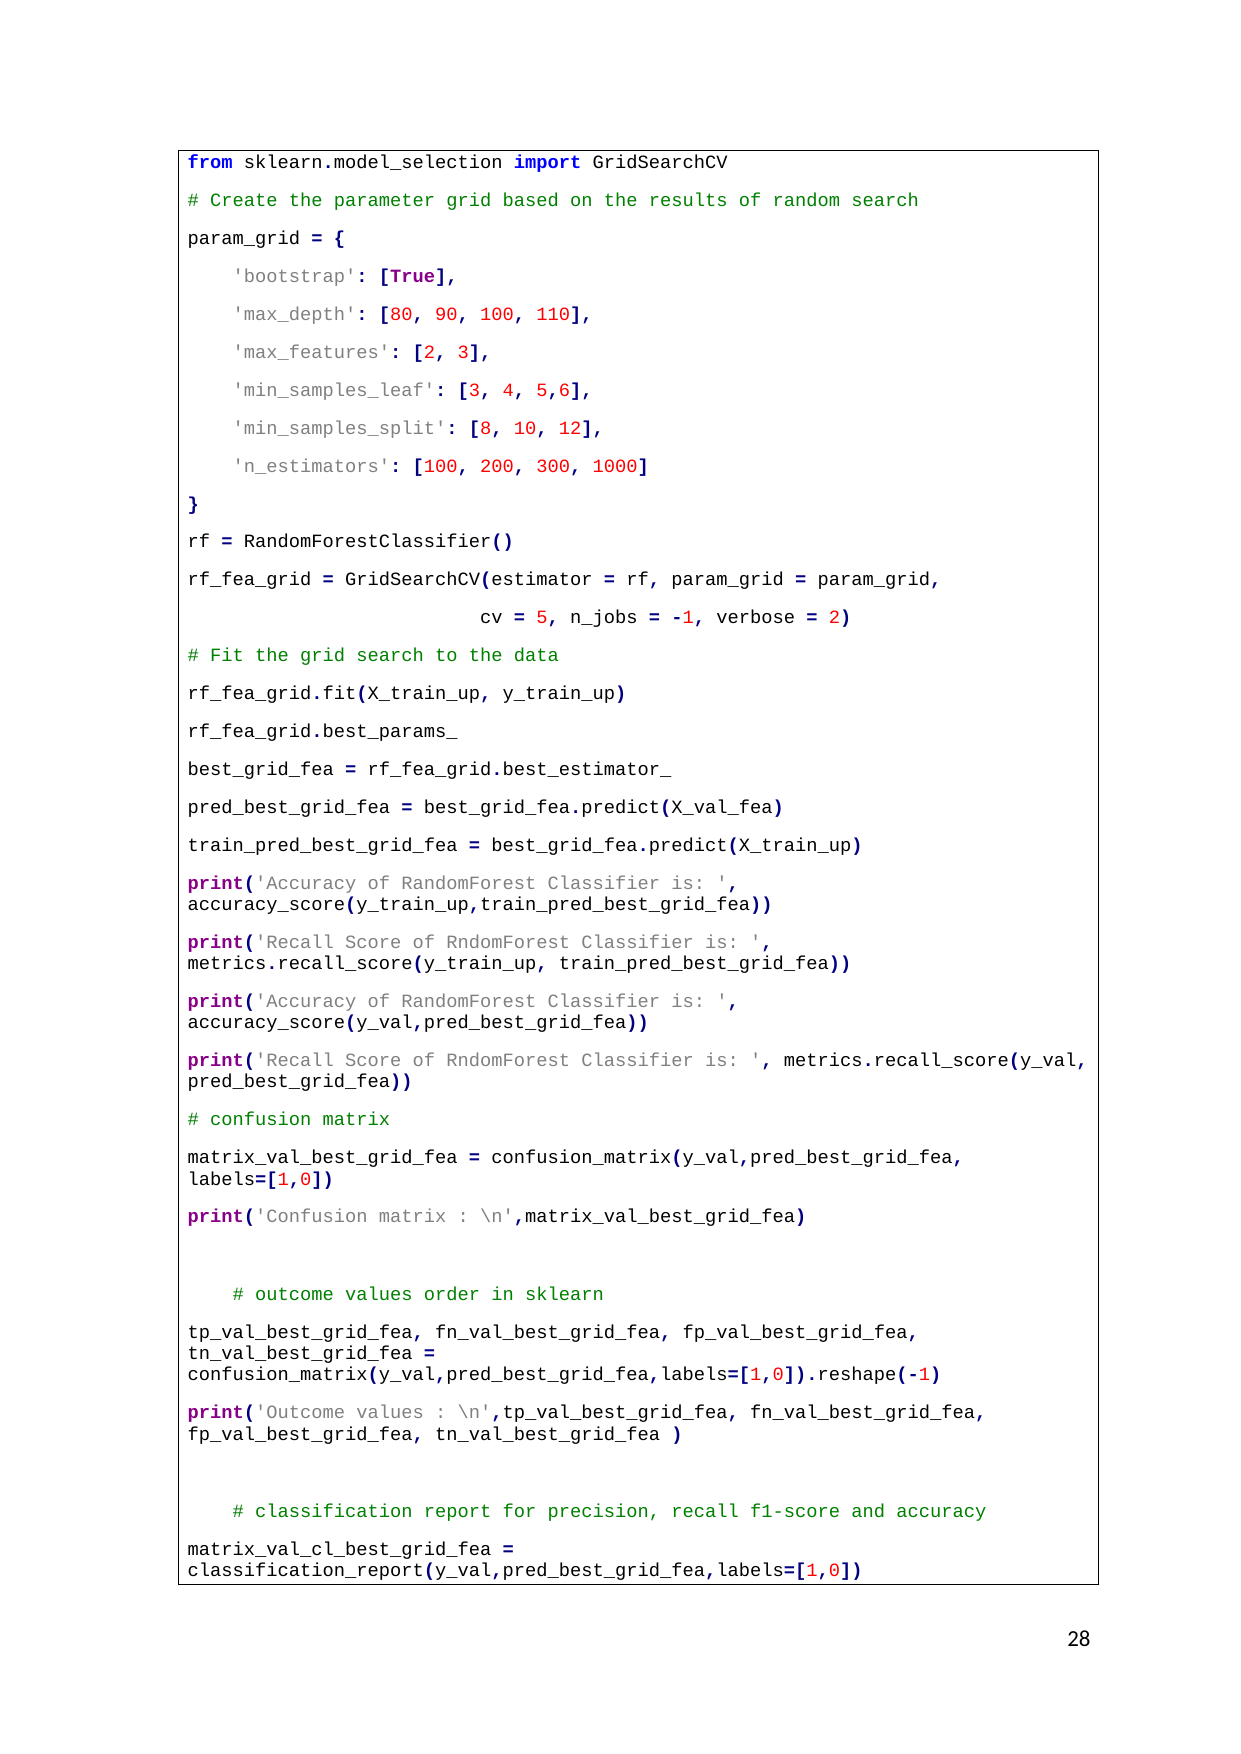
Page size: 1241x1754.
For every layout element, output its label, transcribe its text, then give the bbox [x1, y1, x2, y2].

text best_grid_fea = rf_fea_grid.best_estimator_ [179, 757, 1098, 781]
text from sklearn.model_selection import GridSearchCV [179, 151, 1098, 174]
text print('Recall Score of RndomForest Classifier is: ', metrics.recall_score(y_train_up, train_pred_best_grid_fea)) [179, 929, 1098, 975]
text 'max_features': [2, 3], [179, 339, 1098, 364]
text tp_val_best_grid_fea, fn_val_best_grid_fea, fp_val_best_grid_fea, tn_val_best_grid_fea = confusion_matrix(y_val,pred_best_grid_fea,labels=[1,0]).reshape(-1) [179, 1319, 1098, 1386]
text pred_best_grid_fea = best_grid_fea.predict(X_val_fea) [179, 794, 1098, 819]
text rf = RandomForestClassifier() [179, 529, 1098, 553]
text rf_fea_grid = GridSearchCV(estimator = rf, param_grid = param_grid, [179, 567, 1098, 591]
text # outcome values order in sklearn [179, 1282, 1098, 1306]
text 'bootstrap': [True], [179, 264, 1098, 288]
text print('Outcome values : \n',tp_val_best_grid_fea, fn_val_best_grid_fea, fp_val_best_grid_fea, tn_val_best_grid_fea ) [179, 1400, 1098, 1446]
text train_pred_best_grid_fea = best_grid_fea.predict(X_train_up) [179, 832, 1098, 857]
text param_grid = { [179, 226, 1098, 250]
text 'n_estimators': [100, 200, 300, 1000] [179, 453, 1098, 478]
text # Fit the grid search to the data [179, 643, 1098, 667]
text # confusion matrix [179, 1107, 1098, 1131]
text rf_fea_grid.fit(X_train_up, y_train_up) [179, 681, 1098, 705]
text print('Accuracy of RandomForest Classifier is: ', accuracy_score(y_train_up,train_pred_best_grid_fea)) [179, 870, 1098, 916]
text # Create the parameter grid based on the results of random search [179, 188, 1098, 212]
text 'min_samples_split': [8, 10, 12], [179, 415, 1098, 440]
text cv = 5, n_jobs = -1, verbose = 2) [179, 605, 1098, 629]
text print('Confusion matrix : \n',matrix_val_best_grid_fea) [179, 1204, 1098, 1228]
text rf_fea_grid.best_params_ [179, 719, 1098, 743]
text 'min_samples_leaf': [3, 4, 5,6], [179, 377, 1098, 402]
text matrix_val_cl_best_grid_fea = classification_report(y_val,pred_best_grid_fea,labels=[1,0]) [179, 1537, 1098, 1584]
text matrix_val_best_grid_fea = confusion_matrix(y_val,pred_best_grid_fea, labels=[1,0]) [179, 1145, 1098, 1191]
text print('Recall Score of RndomForest Classifier is: ', metrics.recall_score(y_val, pred_best_grid_fea)) [179, 1048, 1098, 1093]
text # classification report for precision, recall f1-score and accuracy [179, 1499, 1098, 1523]
text print('Accuracy of RandomForest Classifier is: ', accuracy_score(y_val,pred_best_grid_fea)) [179, 989, 1098, 1034]
text } [179, 491, 1098, 516]
text 'max_depth': [80, 90, 100, 110], [179, 302, 1098, 326]
